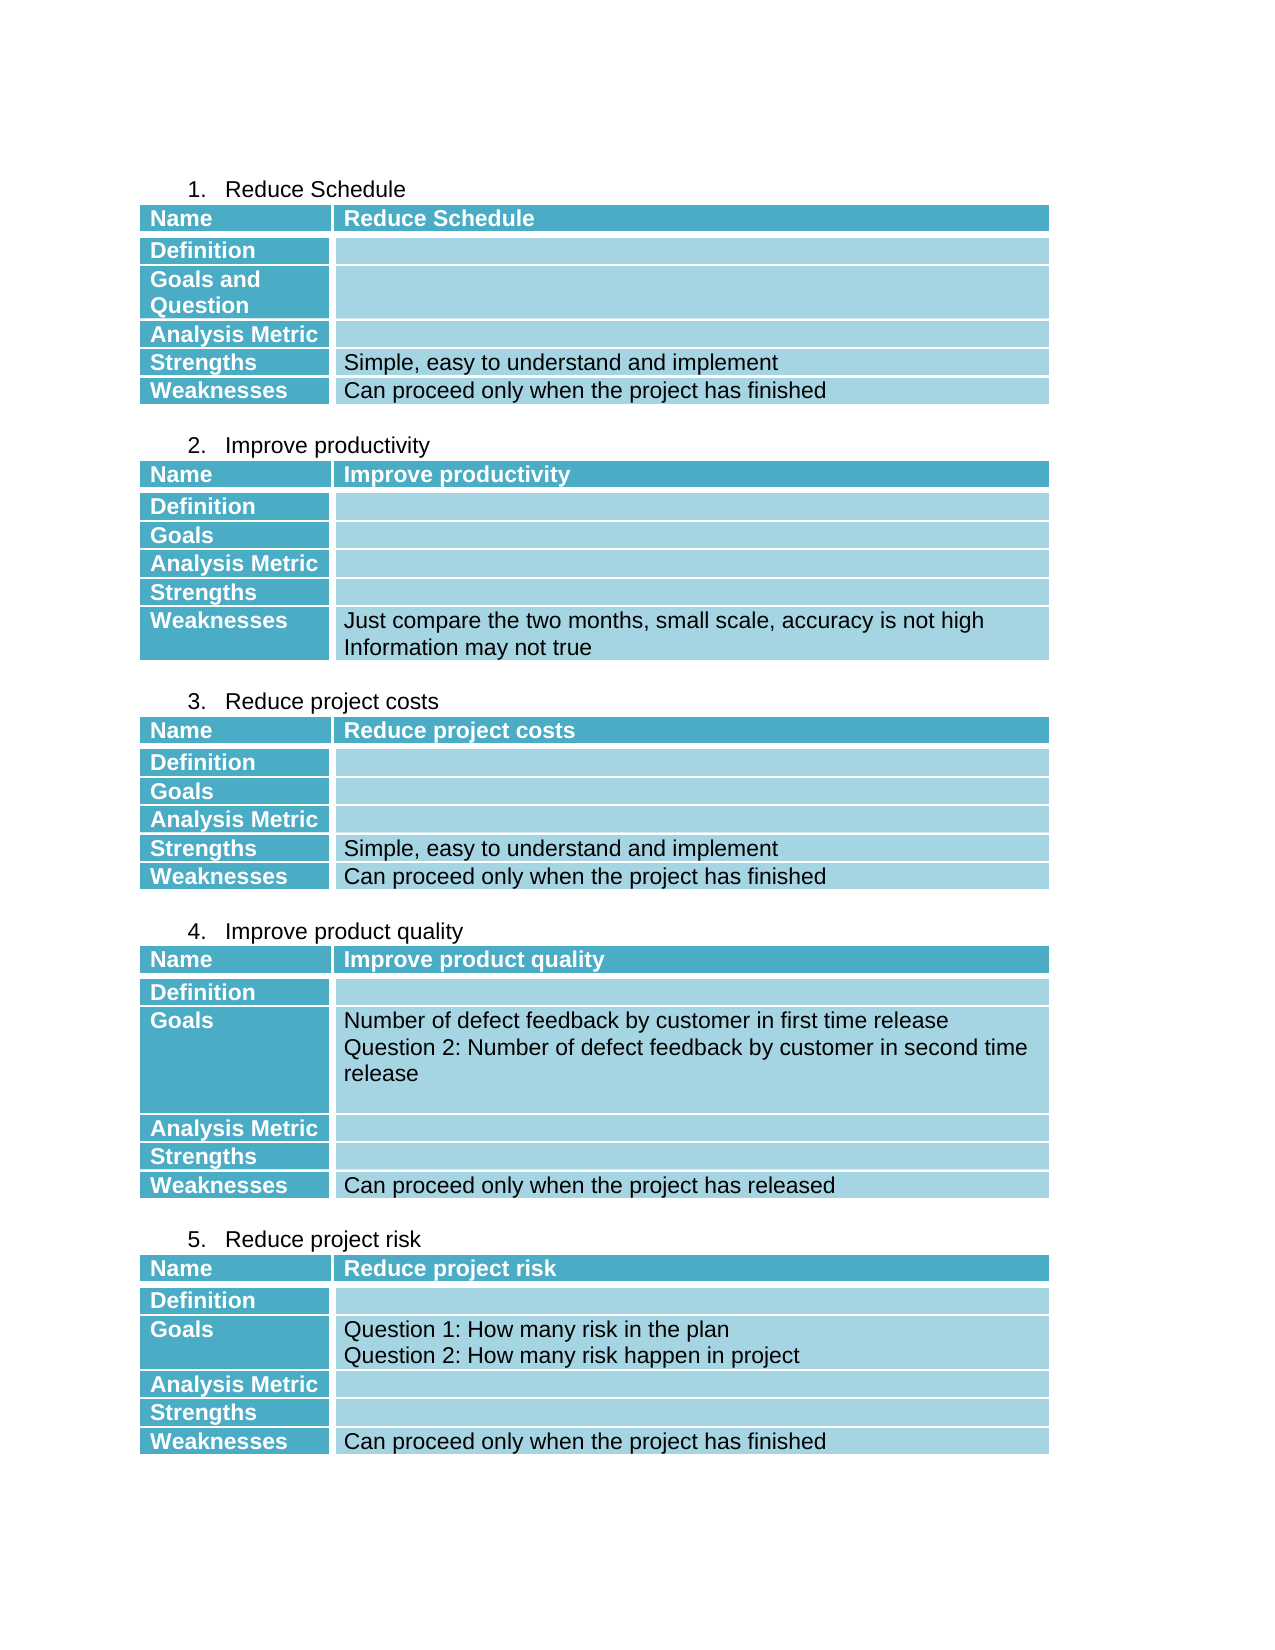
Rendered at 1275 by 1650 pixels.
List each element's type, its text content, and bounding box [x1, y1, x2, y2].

table_cell Weaknesses [140, 863, 329, 889]
list Improve productivity [187, 432, 1125, 459]
table_cell Weaknesses [140, 1172, 329, 1198]
table_cell [336, 321, 1049, 347]
table_cell [336, 749, 1049, 776]
table_cell [336, 266, 1049, 318]
table_cell Definition [140, 979, 329, 1005]
table_cell [336, 493, 1049, 520]
table_cell [336, 778, 1049, 804]
table_cell Goals [140, 522, 329, 548]
table_cell Weaknesses [140, 378, 329, 404]
table_cell Goals [140, 1007, 329, 1113]
table_cell Weaknesses [140, 1428, 329, 1454]
table_cell [336, 238, 1049, 264]
table_cell [336, 550, 1049, 577]
table_cell Goals [140, 778, 329, 804]
table_cell Definition [140, 493, 329, 520]
table_cell Strengths [140, 835, 329, 861]
table_header Reduce Schedule [334, 205, 1049, 231]
table_cell [336, 522, 1049, 548]
table_cell Analysis Metric [140, 806, 329, 832]
list Reduce project risk [187, 1226, 1125, 1253]
list Reduce Schedule [187, 176, 1125, 203]
table_header Name [140, 717, 331, 743]
table_cell [336, 1288, 1049, 1314]
table_cell Can proceed only when the project has released [336, 1172, 1049, 1198]
table_cell Question 1: How many risk in the plan Question 2: How many risk happen in project [336, 1316, 1049, 1369]
table_cell [336, 806, 1049, 832]
table_cell [336, 1143, 1049, 1169]
table_cell Number of defect feedback by customer in first time release Question 2: Number of defect feedback by customer in second time release [336, 1007, 1049, 1113]
table_cell Just compare the two months, small scale, accuracy is not high Information may not true [336, 607, 1049, 660]
table_cell Strengths [140, 1143, 329, 1169]
table_cell [336, 1115, 1049, 1141]
table_header Improve productivity [334, 461, 1049, 487]
table_cell Strengths [140, 1399, 329, 1426]
table_cell Goals and Question [140, 266, 329, 318]
table_cell Definition [140, 238, 329, 264]
table_cell Goals [140, 1316, 329, 1369]
table_cell Definition [140, 749, 329, 776]
table_header Name [140, 205, 331, 231]
table_header Reduce project costs [334, 717, 1049, 743]
list Reduce project costs [187, 688, 1125, 714]
table_cell Strengths [140, 349, 329, 375]
table_cell Analysis Metric [140, 550, 329, 577]
table_cell Definition [140, 1288, 329, 1314]
table_cell Analysis Metric [140, 1371, 329, 1397]
table_cell Weaknesses [140, 607, 329, 660]
table_header Reduce project risk [334, 1255, 1049, 1281]
table_header Name [140, 1255, 331, 1281]
table_cell Analysis Metric [140, 1115, 329, 1141]
table_cell Can proceed only when the project has finished [336, 378, 1049, 404]
table_header Improve product quality [334, 946, 1049, 973]
table_header Name [140, 946, 331, 973]
table_cell [336, 1399, 1049, 1426]
table_cell Simple, easy to understand and implement [336, 835, 1049, 861]
table_cell Strengths [140, 579, 329, 605]
table_cell [336, 1371, 1049, 1397]
table_cell Can proceed only when the project has finished [336, 863, 1049, 889]
table_header Name [140, 461, 331, 487]
table_cell Simple, easy to understand and implement [336, 349, 1049, 375]
table_cell [336, 579, 1049, 605]
table_cell Can proceed only when the project has finished [336, 1428, 1049, 1454]
list Improve product quality [187, 918, 1125, 944]
table_cell [336, 979, 1049, 1005]
table_cell Analysis Metric [140, 321, 329, 347]
